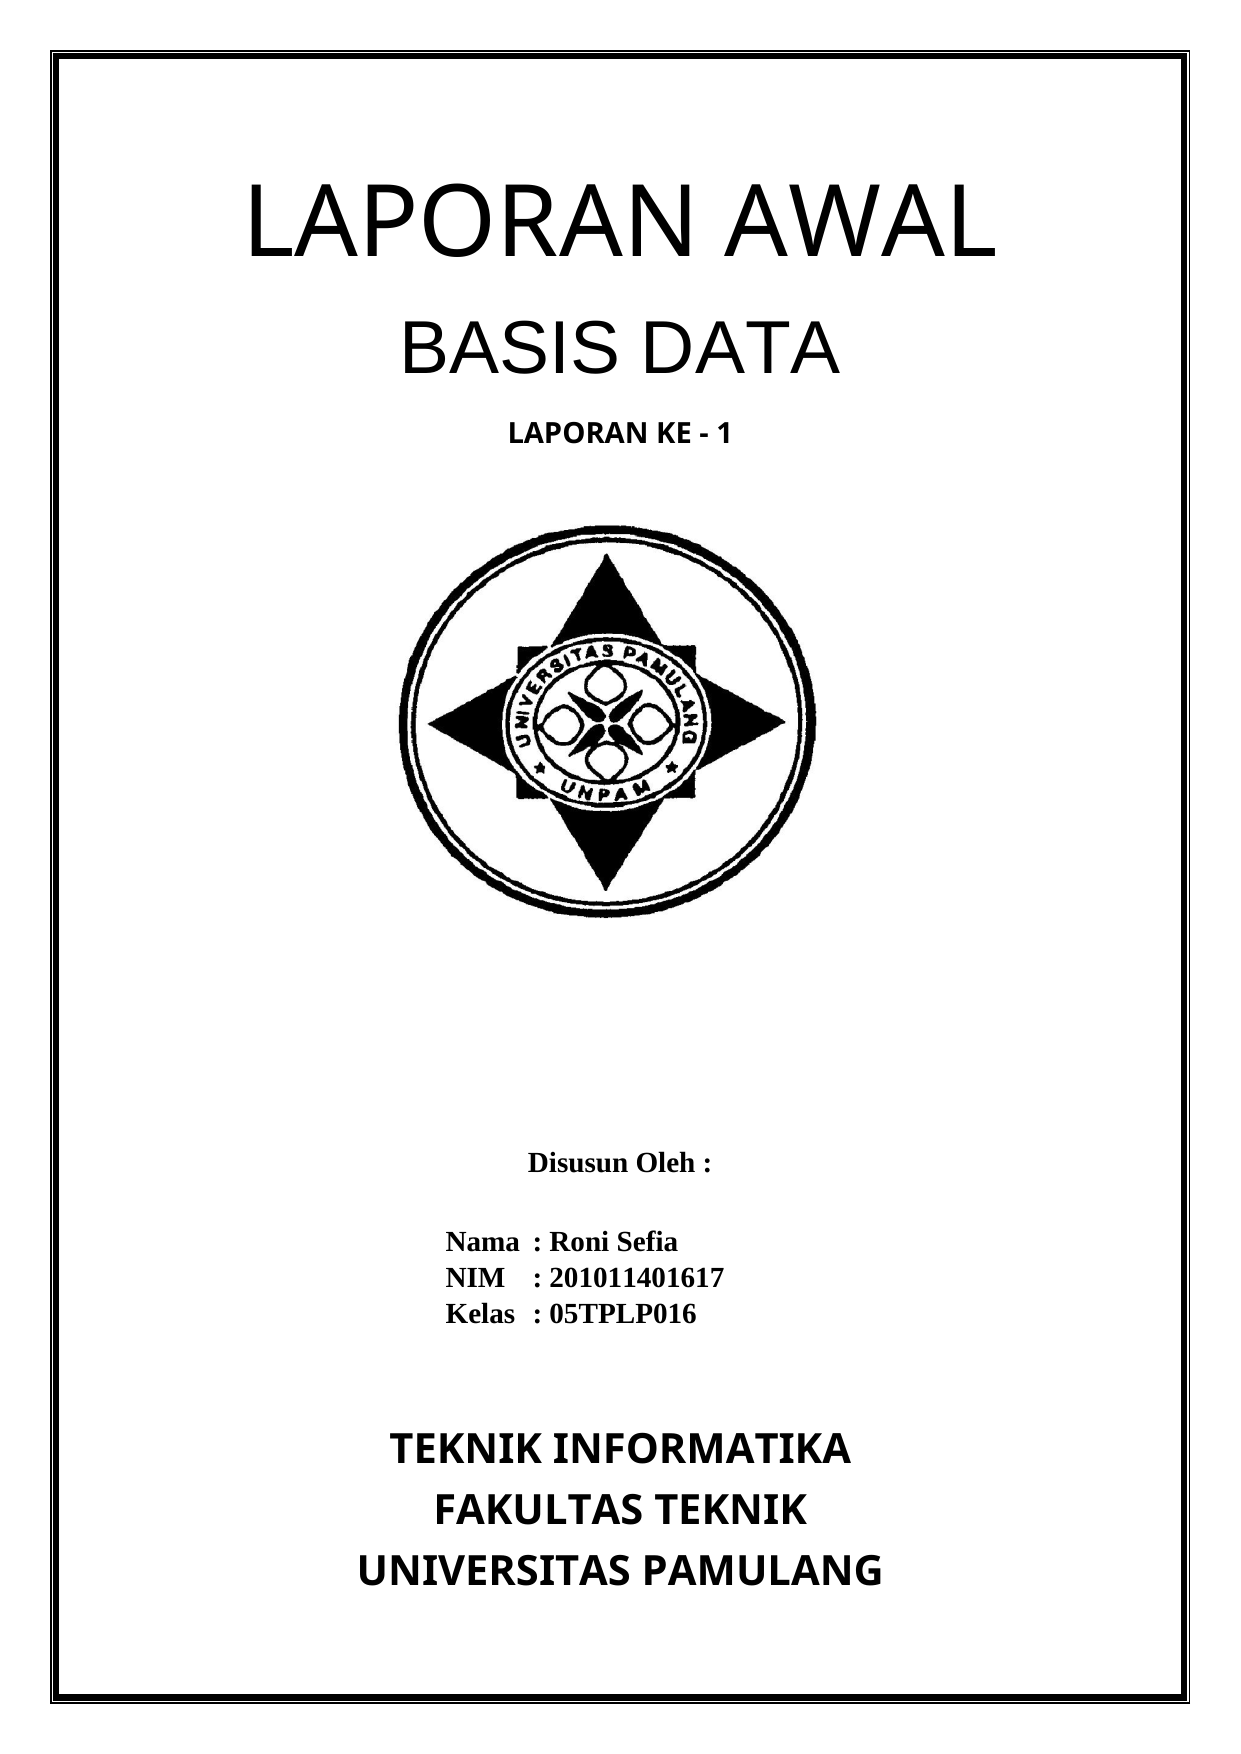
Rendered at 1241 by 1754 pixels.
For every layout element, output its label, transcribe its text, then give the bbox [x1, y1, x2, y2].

text LAPORAN AWAL [150, 150, 1090, 286]
text Kelas : 05TPLP016 [150, 1297, 1090, 1330]
picture [389, 503, 825, 941]
text BASIS DATA [150, 303, 1090, 389]
text NIM : 201011401617 [150, 1261, 1090, 1294]
text LAPORAN KE - 1 [150, 413, 1090, 452]
text FAKULTAS TEKNIK [150, 1480, 1090, 1536]
text TEKNIK INFORMATIKA [150, 1418, 1090, 1475]
text UNIVERSITAS PAMULANG [150, 1541, 1090, 1598]
text Nama : Roni Sefia [150, 1224, 1090, 1258]
text Disusun Oleh : [150, 1145, 1090, 1179]
